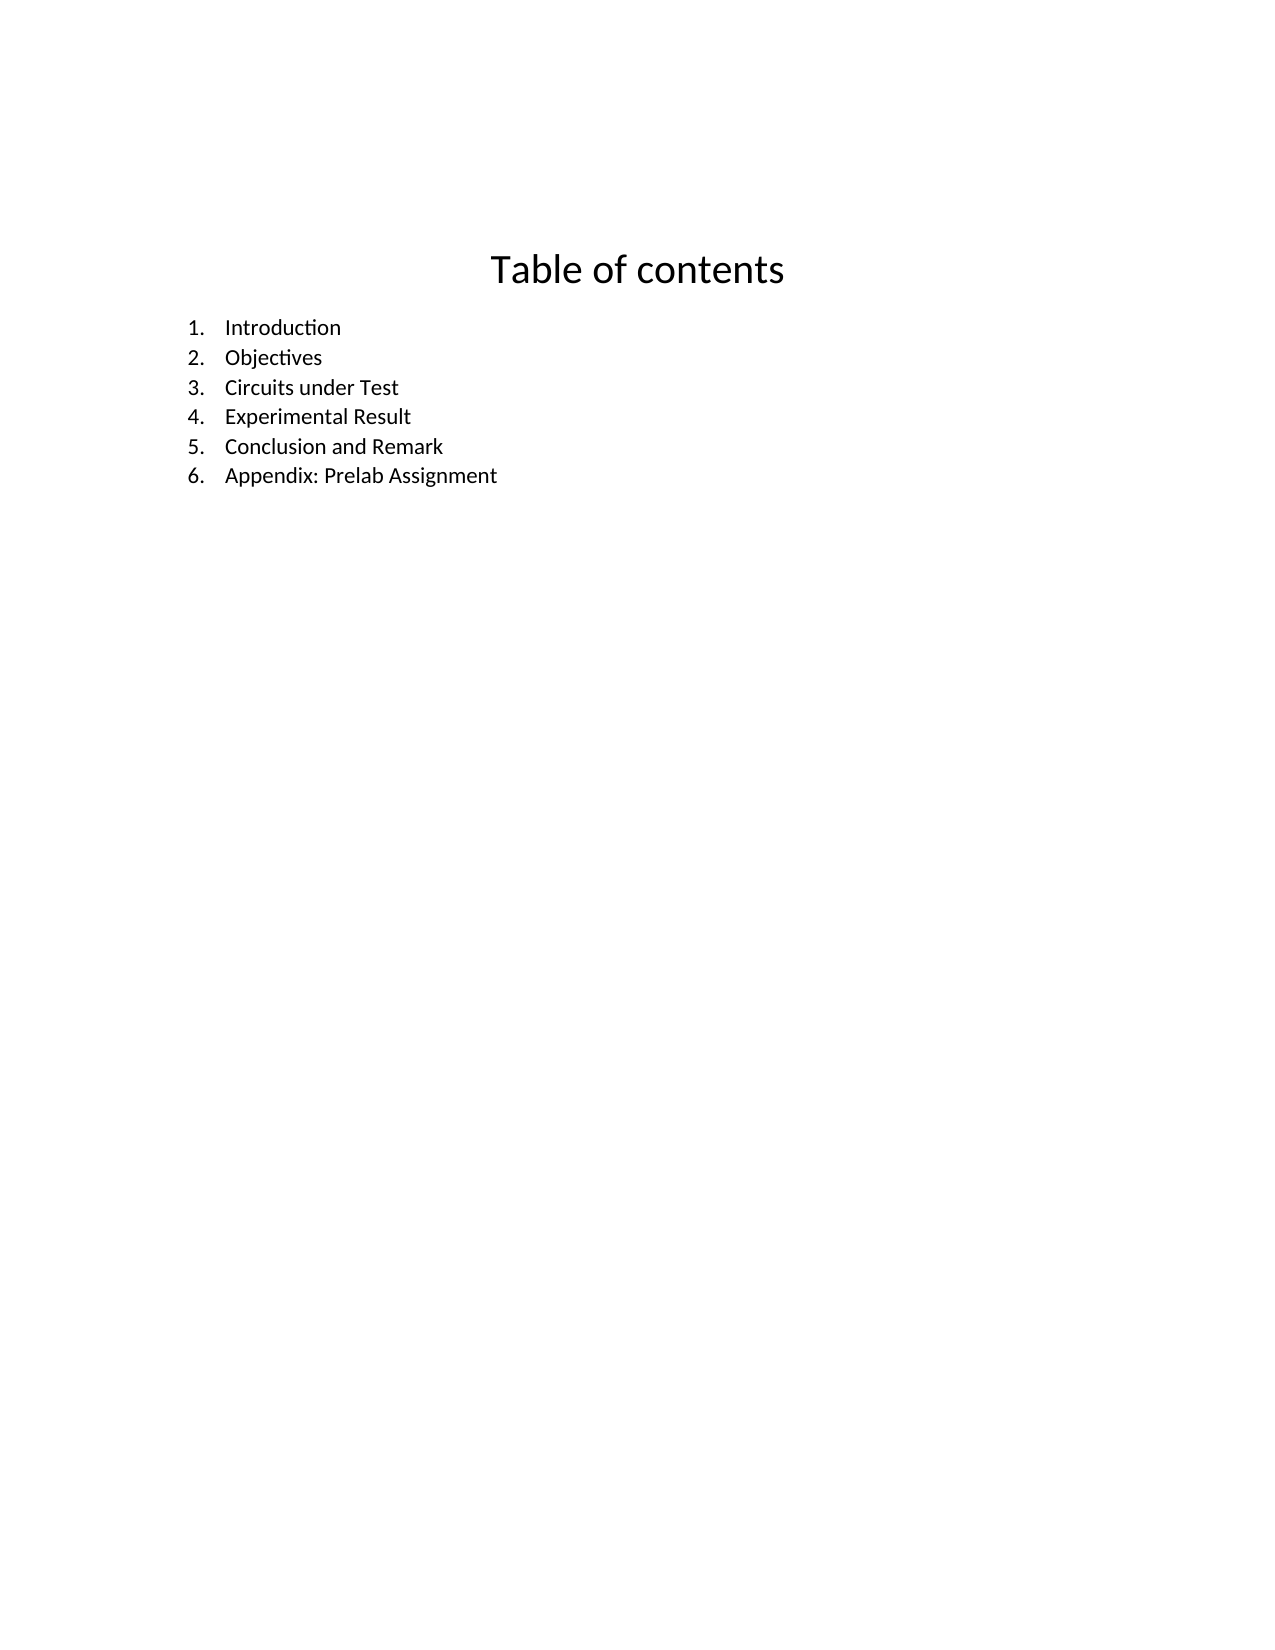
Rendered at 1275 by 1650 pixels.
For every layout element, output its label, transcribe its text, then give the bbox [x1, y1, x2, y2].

list Experimental Result [187, 402, 1125, 430]
list Introduction [187, 313, 1125, 341]
list Conclusion and Remark [187, 432, 1125, 460]
list Appendix: Prelab Assignment [187, 462, 1125, 490]
list Objectives [187, 343, 1125, 371]
list Circuits under Test [187, 373, 1125, 401]
text Table of contents [150, 243, 1125, 293]
